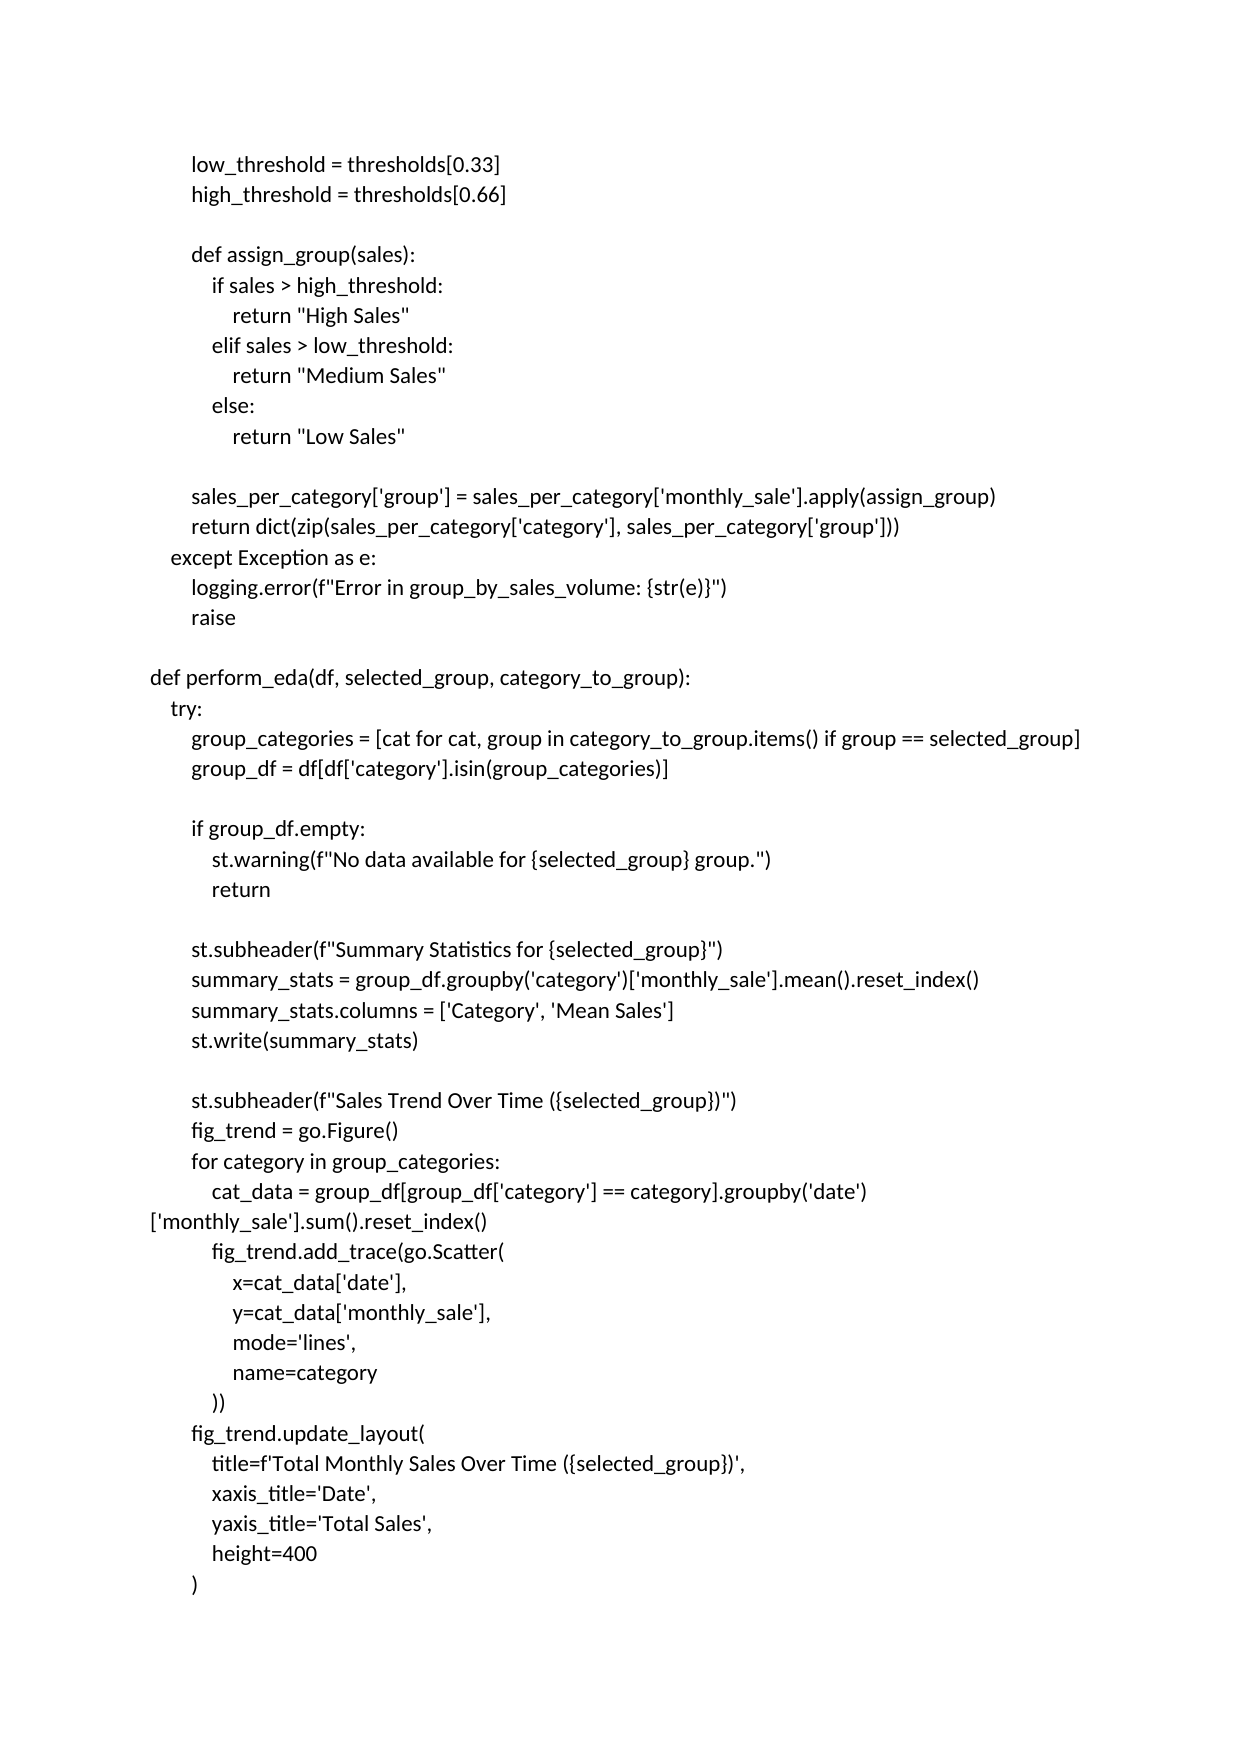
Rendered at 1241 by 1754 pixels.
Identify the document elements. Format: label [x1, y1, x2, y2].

text [150, 150, 1090, 1598]
